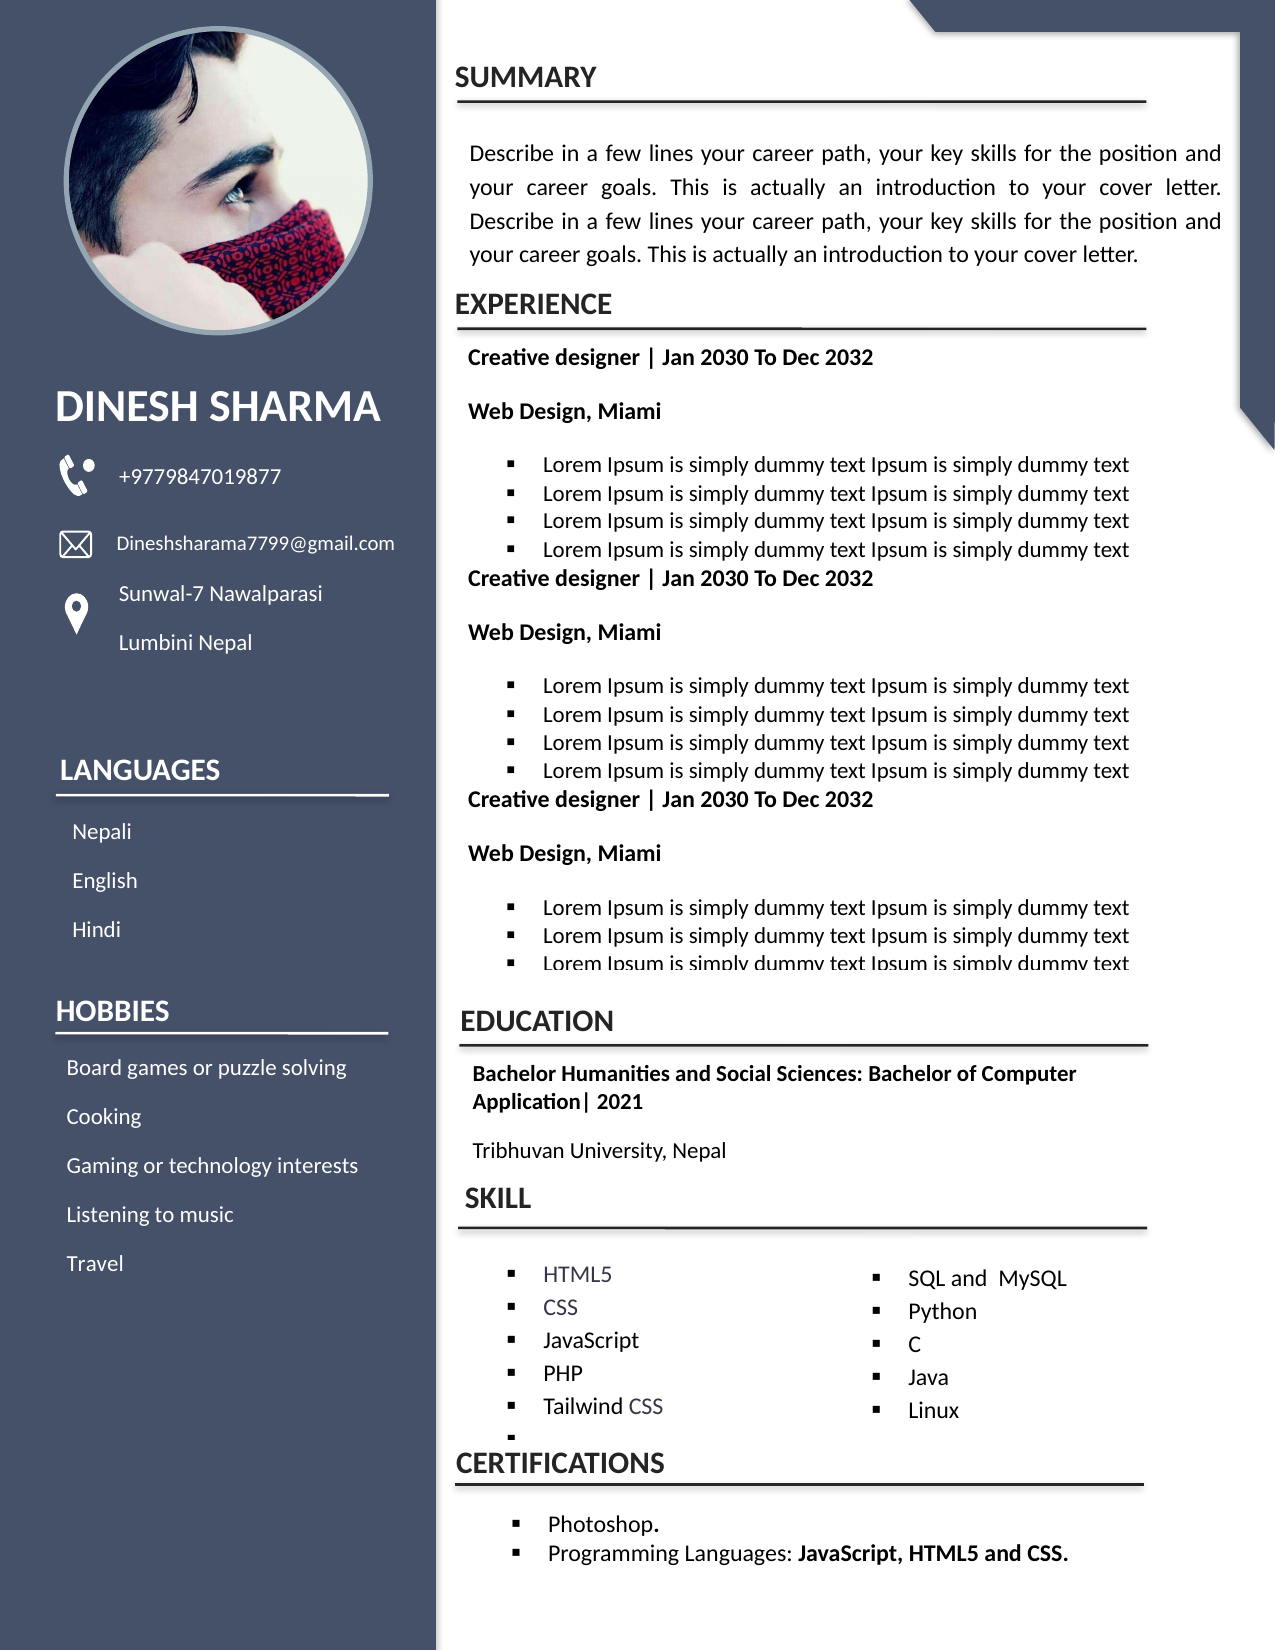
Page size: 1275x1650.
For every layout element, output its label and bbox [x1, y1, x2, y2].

picture [69, 32, 367, 330]
